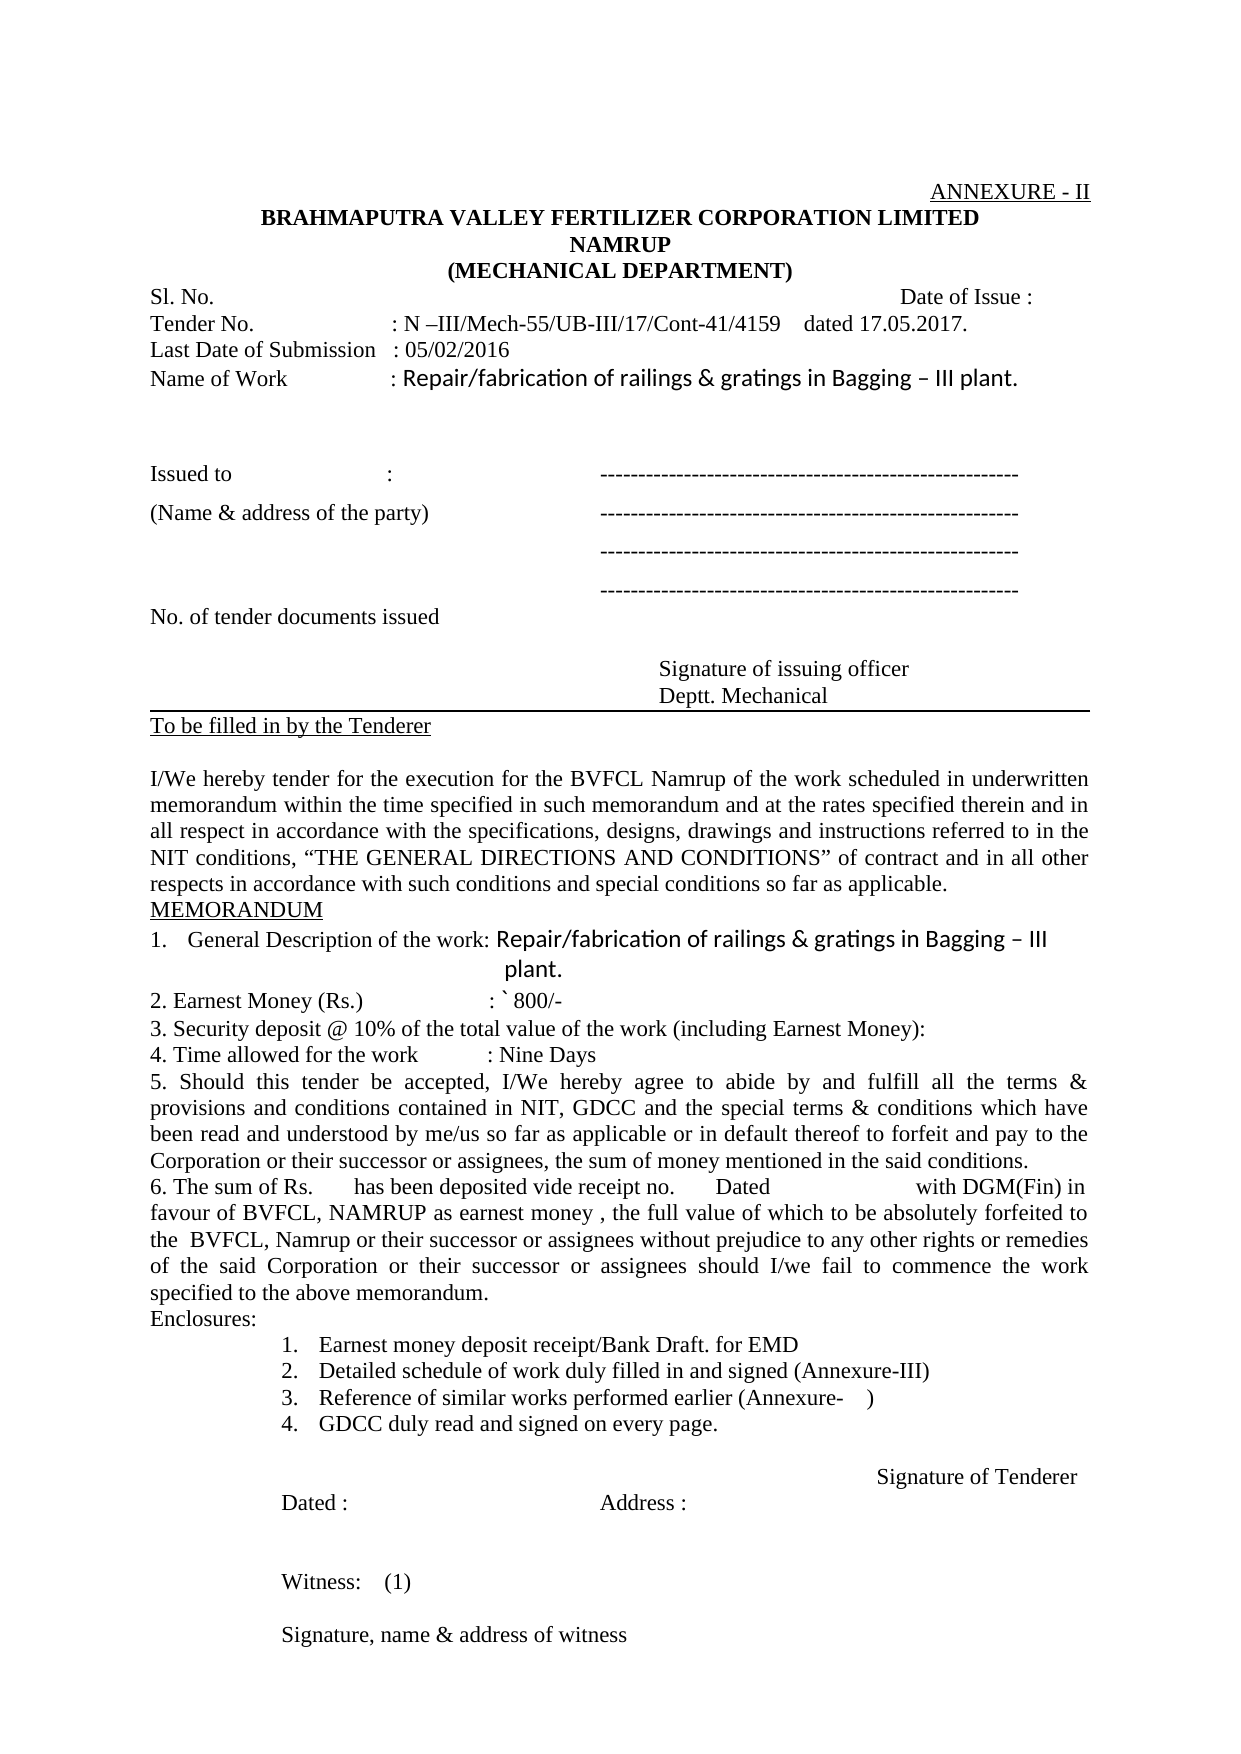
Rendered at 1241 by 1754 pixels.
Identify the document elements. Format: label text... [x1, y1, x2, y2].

text Dated : Address : [281, 1489, 1090, 1516]
text Sl. No. Date of Issue : [150, 283, 1090, 310]
text No. of tender documents issued [150, 603, 1090, 629]
text (MECHANICAL DEPARTMENT) [150, 257, 1090, 283]
text 3. Security deposit @ 10% of the total value of the work (including Earnest Money): [150, 1015, 1090, 1041]
text ANNEXURE - II [150, 178, 1090, 204]
text Signature, name & address of witness [281, 1621, 1090, 1647]
text Signature of Tenderer [281, 1463, 1090, 1489]
text Witness: (1) [281, 1568, 1090, 1595]
text 6. The sum of Rs. has been deposited vide receipt no. Dated with DGM(Fin) in favour of BVFCL, NAMRUP as earnest money , the full value of which to be absolutely forfeited to the BVFCL, Namrup or their successor or assignees without prejudice to any other rights or remedies of the said Corporation or their successor or assignees should I/we fail to commence the work specified to the above memorandum. [150, 1173, 1090, 1305]
text (Name & address of the party) ------------------------------------------------------- [150, 499, 1090, 525]
text 2. Earnest Money (Rs.) : ` 800/- [150, 984, 1090, 1015]
text BRAHMAPUTRA VALLEY FERTILIZER CORPORATION LIMITED [150, 204, 1090, 231]
text Tender No. : N –III/Mech-55/UB-III/17/Cont-41/4159 dated 17.05.2017. [150, 310, 1090, 336]
text 5. Should this tender be accepted, I/We hereby agree to abide by and fulfill all the terms & provisions and conditions contained in NIT, GDCC and the special terms & conditions which have been read and understood by me/us so far as applicable or in default thereof to forfeit and pay to the Corporation or their successor or assignees, the sum of money mentioned in the said conditions. [150, 1068, 1090, 1173]
text Issued to : ------------------------------------------------------- [150, 460, 1090, 486]
text 4. Time allowed for the work : Nine Days [150, 1041, 1090, 1068]
list Earnest money deposit receipt/Bank Draft. for EMD [281, 1331, 1090, 1358]
text NAMRUP [150, 231, 1090, 257]
text Signature of issuing officer [150, 656, 1090, 682]
text ------------------------------------------------------- [150, 538, 1090, 564]
text ------------------------------------------------------- [150, 576, 1090, 603]
text plant. [187, 953, 1090, 984]
text I/We hereby tender for the execution for the BVFCL Namrup of the work scheduled in underwritten memorandum within the time specified in such memorandum and at the rates specified therein and in all respect in accordance with the specifications, designs, drawings and instructions referred to in the NIT conditions, “THE GENERAL DIRECTIONS AND CONDITIONS” of contract and in all other respects in accordance with such conditions and special conditions so far as applicable. [150, 764, 1090, 896]
text Deptt. Mechanical [150, 682, 1090, 710]
text To be filled in by the Tenderer [150, 712, 1090, 738]
text Enclosures: [150, 1305, 1090, 1331]
list Detailed schedule of work duly filled in and signed (Annexure-III) [281, 1358, 1090, 1384]
list General Description of the work: Repair/fabrication of railings & gratings in Bagging – III [150, 923, 1090, 953]
text Last Date of Submission : 05/02/2016 [150, 336, 1090, 362]
list GDCC duly read and signed on every page. [281, 1410, 1090, 1437]
text MEMORANDUM [150, 896, 1090, 923]
text Name of Work : Repair/fabrication of railings & gratings in Bagging – III plant. [150, 362, 1090, 393]
list Reference of similar works performed earlier (Annexure- ) [281, 1384, 1090, 1410]
